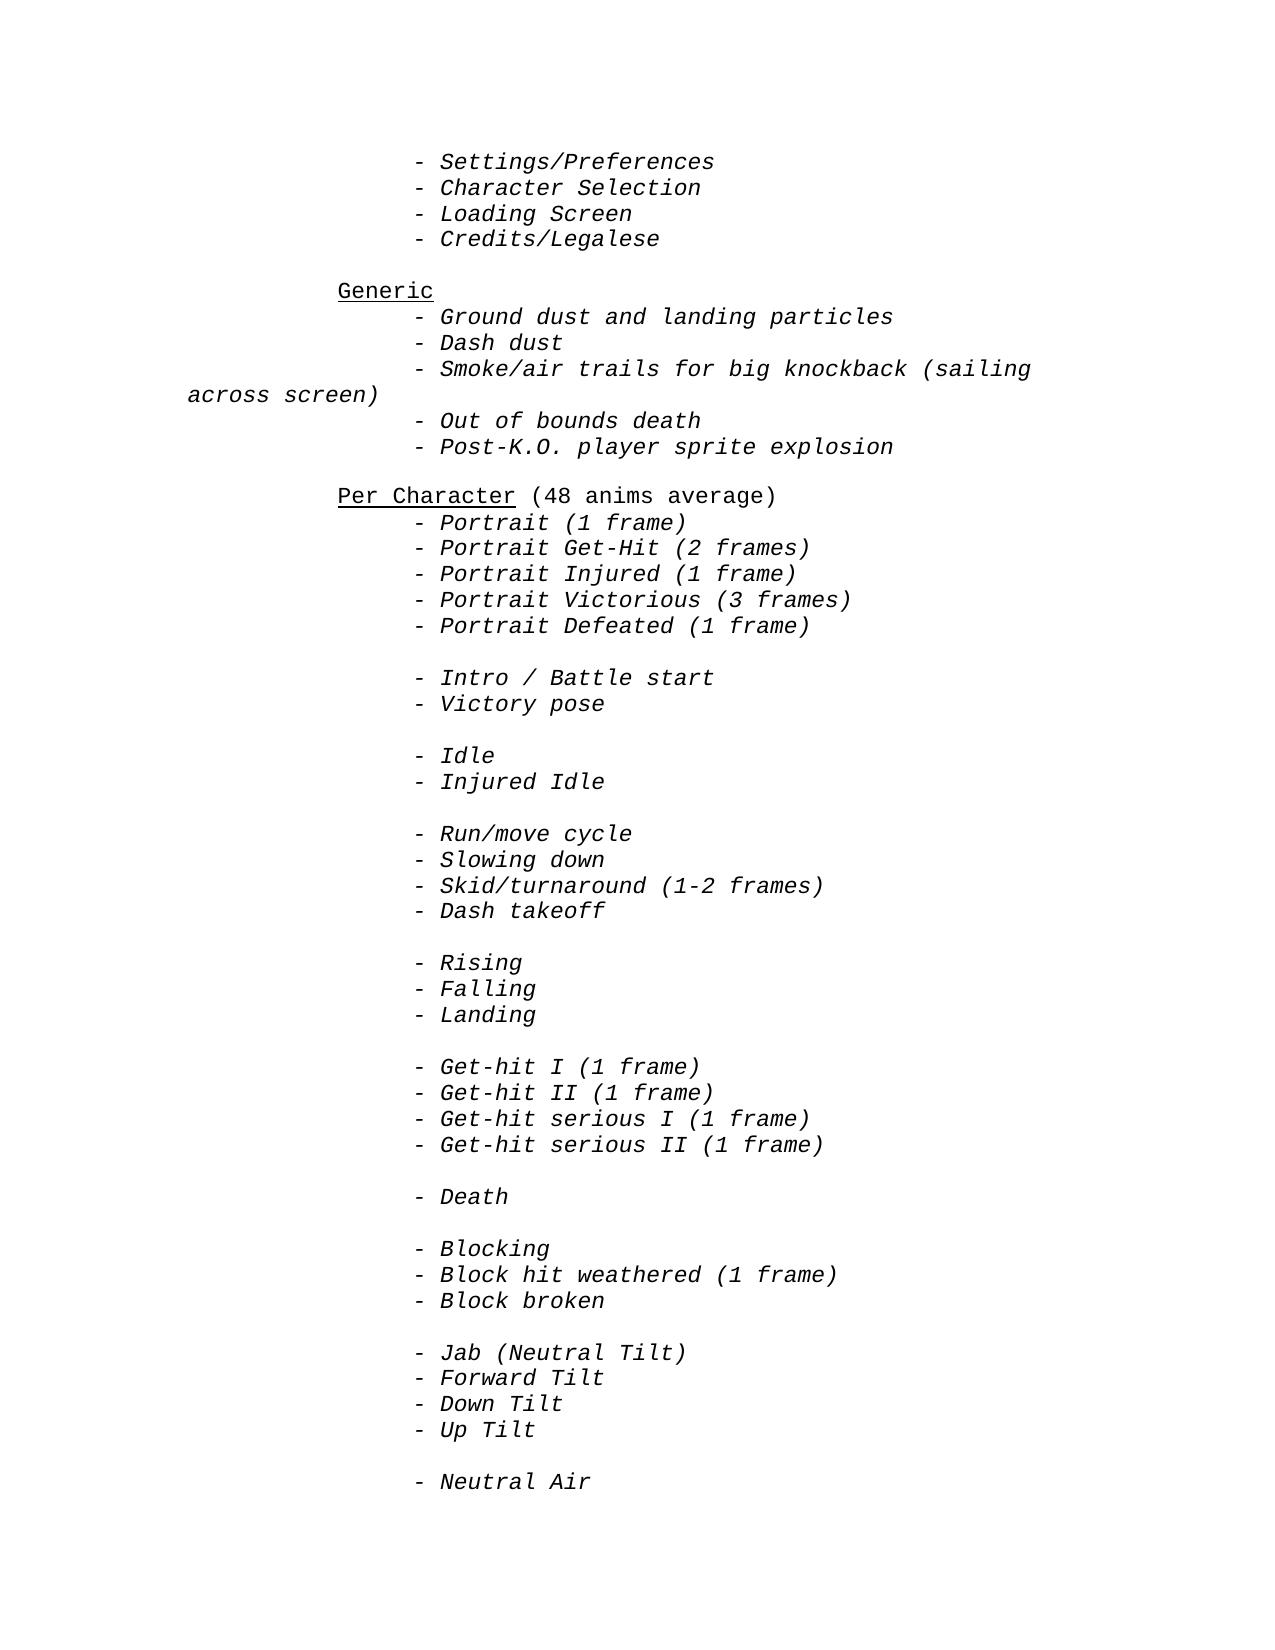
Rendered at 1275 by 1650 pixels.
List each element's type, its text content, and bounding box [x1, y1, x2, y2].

text Per Character (48 anims average) [187, 485, 1087, 511]
text - Get-hit II (1 frame) [187, 1081, 1087, 1107]
text - Skid/turnaround (1-2 frames) [187, 874, 1087, 900]
text - Post-K.O. player sprite explosion [187, 435, 1087, 461]
text - Neutral Air [187, 1471, 1087, 1496]
text - Credits/Legalese [187, 228, 1087, 254]
text - Portrait Injured (1 frame) [187, 563, 1087, 589]
text - Block hit weathered (1 frame) [187, 1263, 1087, 1289]
text - Portrait Defeated (1 frame) [187, 614, 1087, 641]
text - Run/move cycle [187, 822, 1087, 848]
text - Rising [187, 952, 1087, 978]
text - Up Tilt [187, 1419, 1087, 1444]
text - Character Selection [187, 176, 1087, 202]
text - Dash takeoff [187, 900, 1087, 926]
text - Intro / Battle start [187, 666, 1087, 692]
text - Settings/Preferences [187, 150, 1087, 176]
text - Smoke/air trails for big knockback (sailing across screen) [187, 357, 1087, 409]
text - Slowing down [187, 848, 1087, 874]
text - Death [187, 1185, 1087, 1211]
text - Jab (Neutral Tilt) [187, 1341, 1087, 1367]
text - Portrait Get-Hit (2 frames) [187, 537, 1087, 563]
text - Blocking [187, 1237, 1087, 1263]
text - Portrait Victorious (3 frames) [187, 589, 1087, 614]
text - Block broken [187, 1289, 1087, 1315]
text - Injured Idle [187, 770, 1087, 796]
text - Portrait (1 frame) [187, 511, 1087, 537]
text - Get-hit serious II (1 frame) [187, 1133, 1087, 1159]
text Generic [187, 280, 1087, 306]
text - Ground dust and landing particles [187, 306, 1087, 332]
text - Get-hit I (1 frame) [187, 1056, 1087, 1081]
text - Idle [187, 744, 1087, 770]
text - Dash dust [187, 332, 1087, 357]
text - Loading Screen [187, 202, 1087, 228]
text - Get-hit serious I (1 frame) [187, 1107, 1087, 1133]
text - Victory pose [187, 692, 1087, 718]
text - Forward Tilt [187, 1367, 1087, 1393]
text - Out of bounds death [187, 409, 1087, 435]
text - Falling [187, 978, 1087, 1004]
text - Landing [187, 1004, 1087, 1029]
text - Down Tilt [187, 1393, 1087, 1419]
